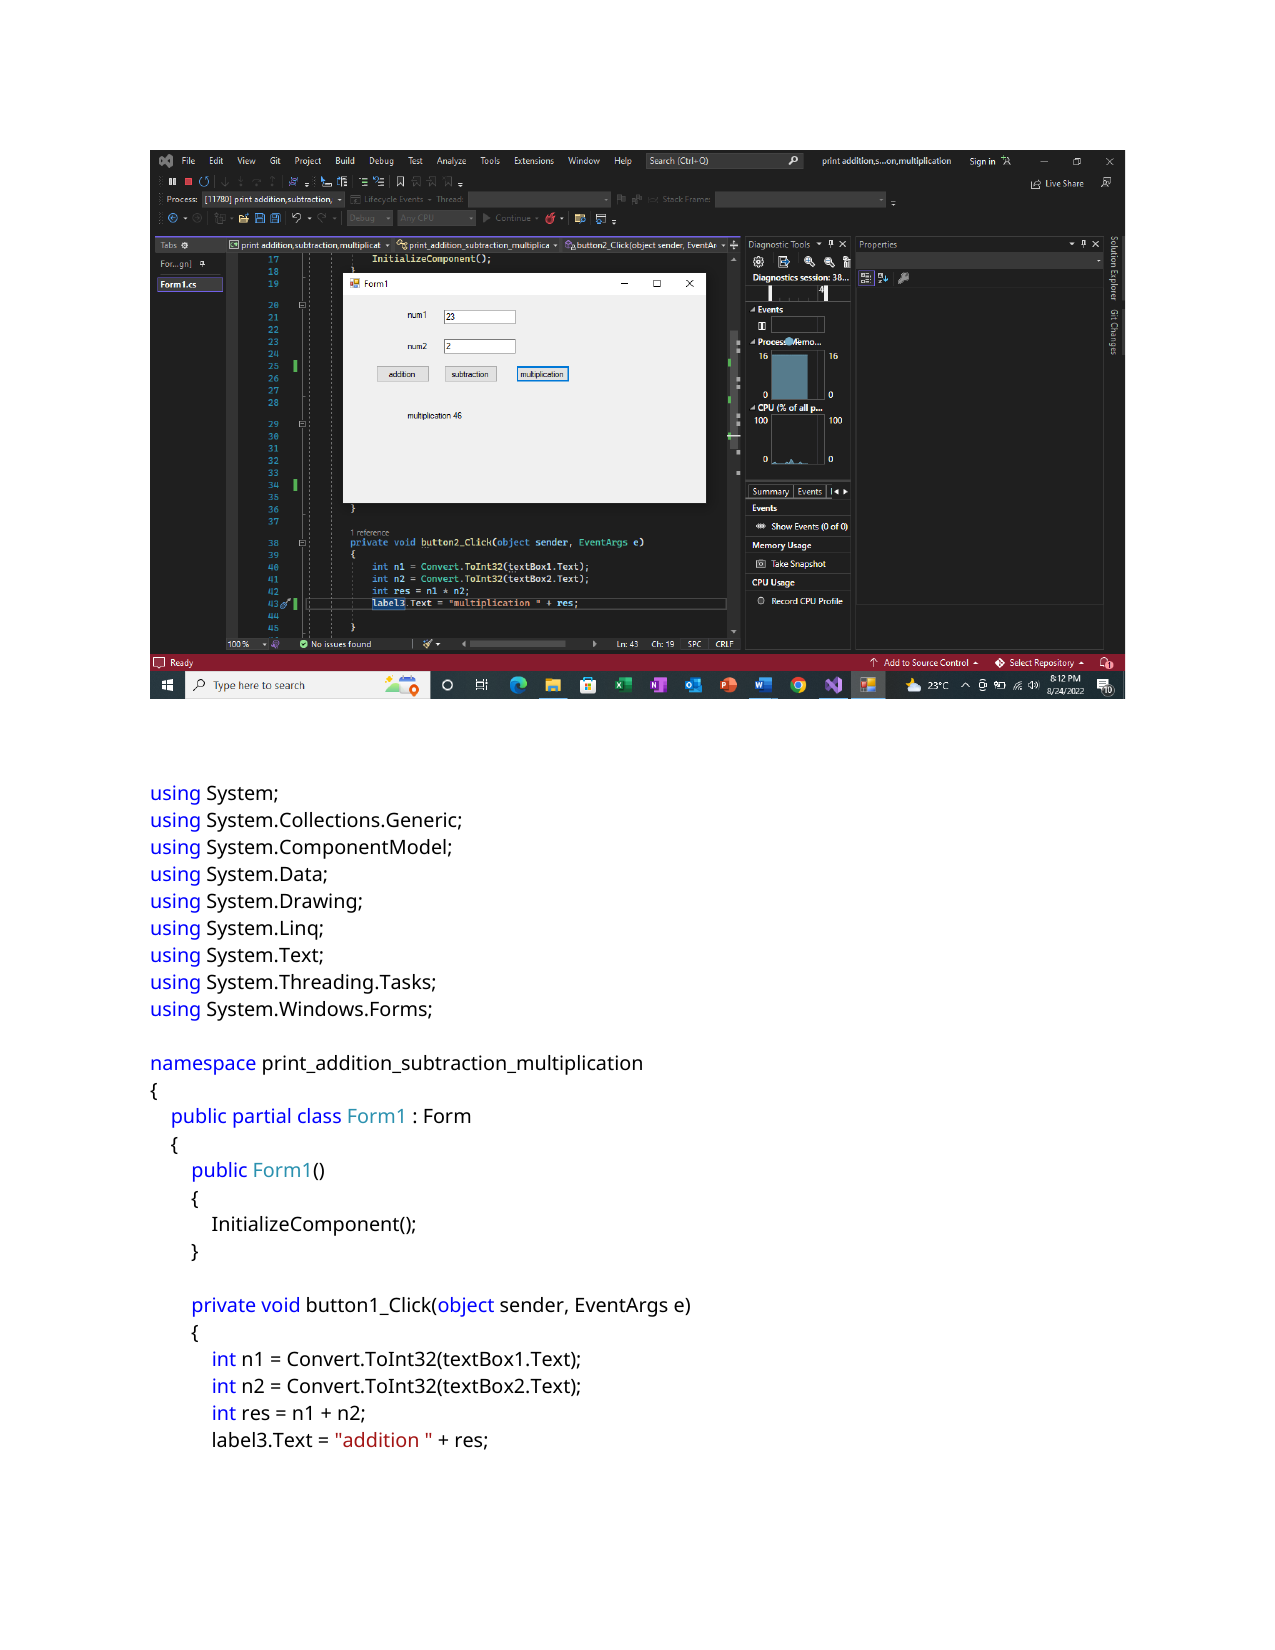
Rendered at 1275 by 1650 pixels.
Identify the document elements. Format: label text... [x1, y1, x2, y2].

text { [150, 1076, 1125, 1103]
text private void button1_Click(object sender, EventArgs e) [150, 1292, 1125, 1319]
text label3.Text = "addition " + res; [150, 1427, 1125, 1453]
text using System; [150, 779, 1125, 806]
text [150, 1346, 1125, 1373]
text using System.Threading.Tasks; [150, 968, 1125, 995]
text using System.Text; [150, 941, 1125, 968]
text using System.Linq; [150, 914, 1125, 941]
text { [150, 1184, 1125, 1211]
text { [150, 1319, 1125, 1346]
text public partial class Form1 : Form [150, 1103, 1125, 1130]
text using System.Data; [150, 860, 1125, 887]
text using System.Windows.Forms; [150, 995, 1125, 1022]
text { [150, 1130, 1125, 1157]
text } [150, 1238, 1125, 1265]
text public Form1() [150, 1157, 1125, 1184]
text namespace print_addition_subtraction_multiplication [150, 1049, 1125, 1076]
text using System.Drawing; [150, 887, 1125, 914]
text InitializeComponent(); [150, 1211, 1125, 1238]
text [150, 1373, 1125, 1399]
text using System.Collections.Generic; [150, 806, 1125, 833]
text using System.ComponentModel; [150, 833, 1125, 860]
text int res = n1 + n2; [150, 1399, 1125, 1427]
picture [150, 150, 1125, 699]
